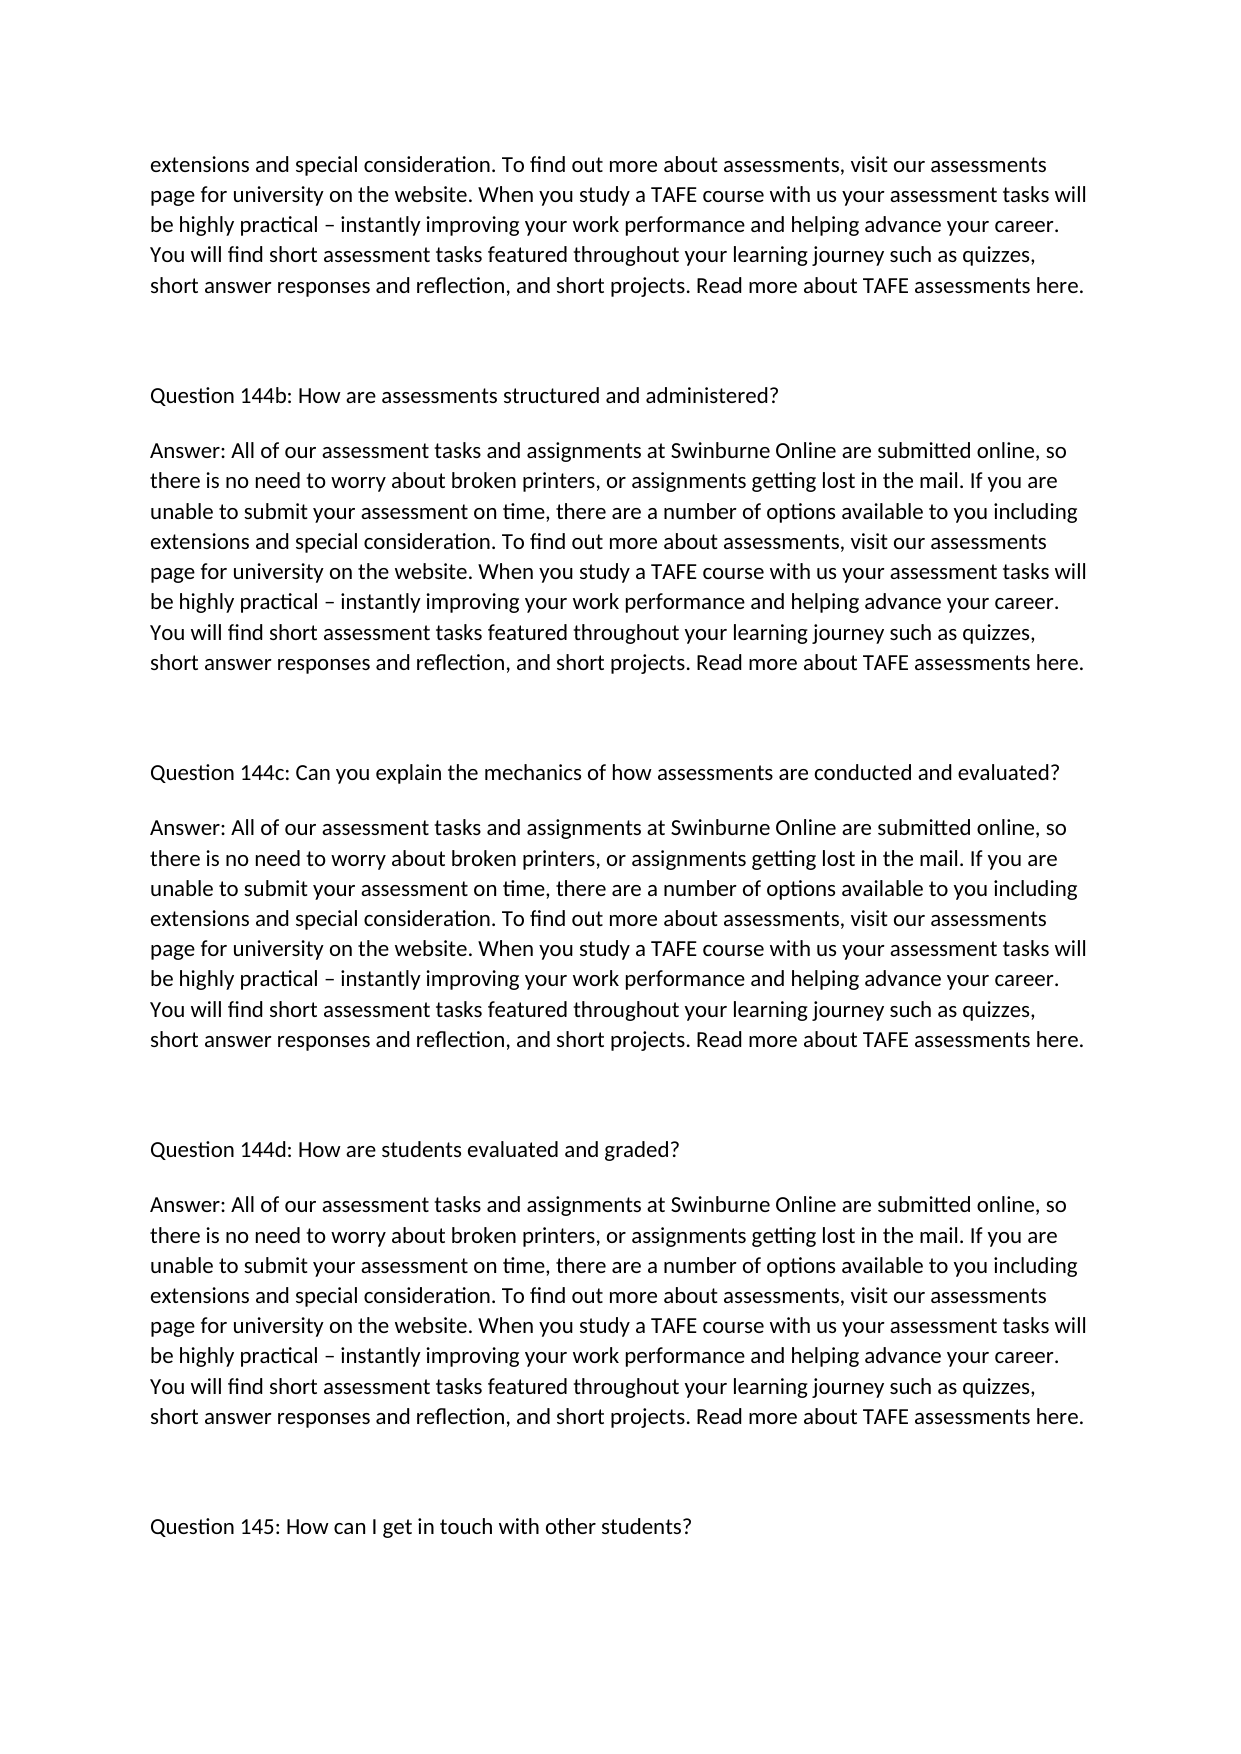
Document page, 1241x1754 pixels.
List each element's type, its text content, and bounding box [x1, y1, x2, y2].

text Question 145: How can I get in touch with other students? [150, 1512, 1090, 1541]
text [150, 150, 1090, 299]
text Question 144d: How are students evaluated and graded? [150, 1135, 1090, 1163]
text Question 144c: Can you explain the mechanics of how assessments are conducted and evaluated? [150, 758, 1090, 786]
text Question 144b: How are assessments structured and administered? [150, 381, 1090, 409]
